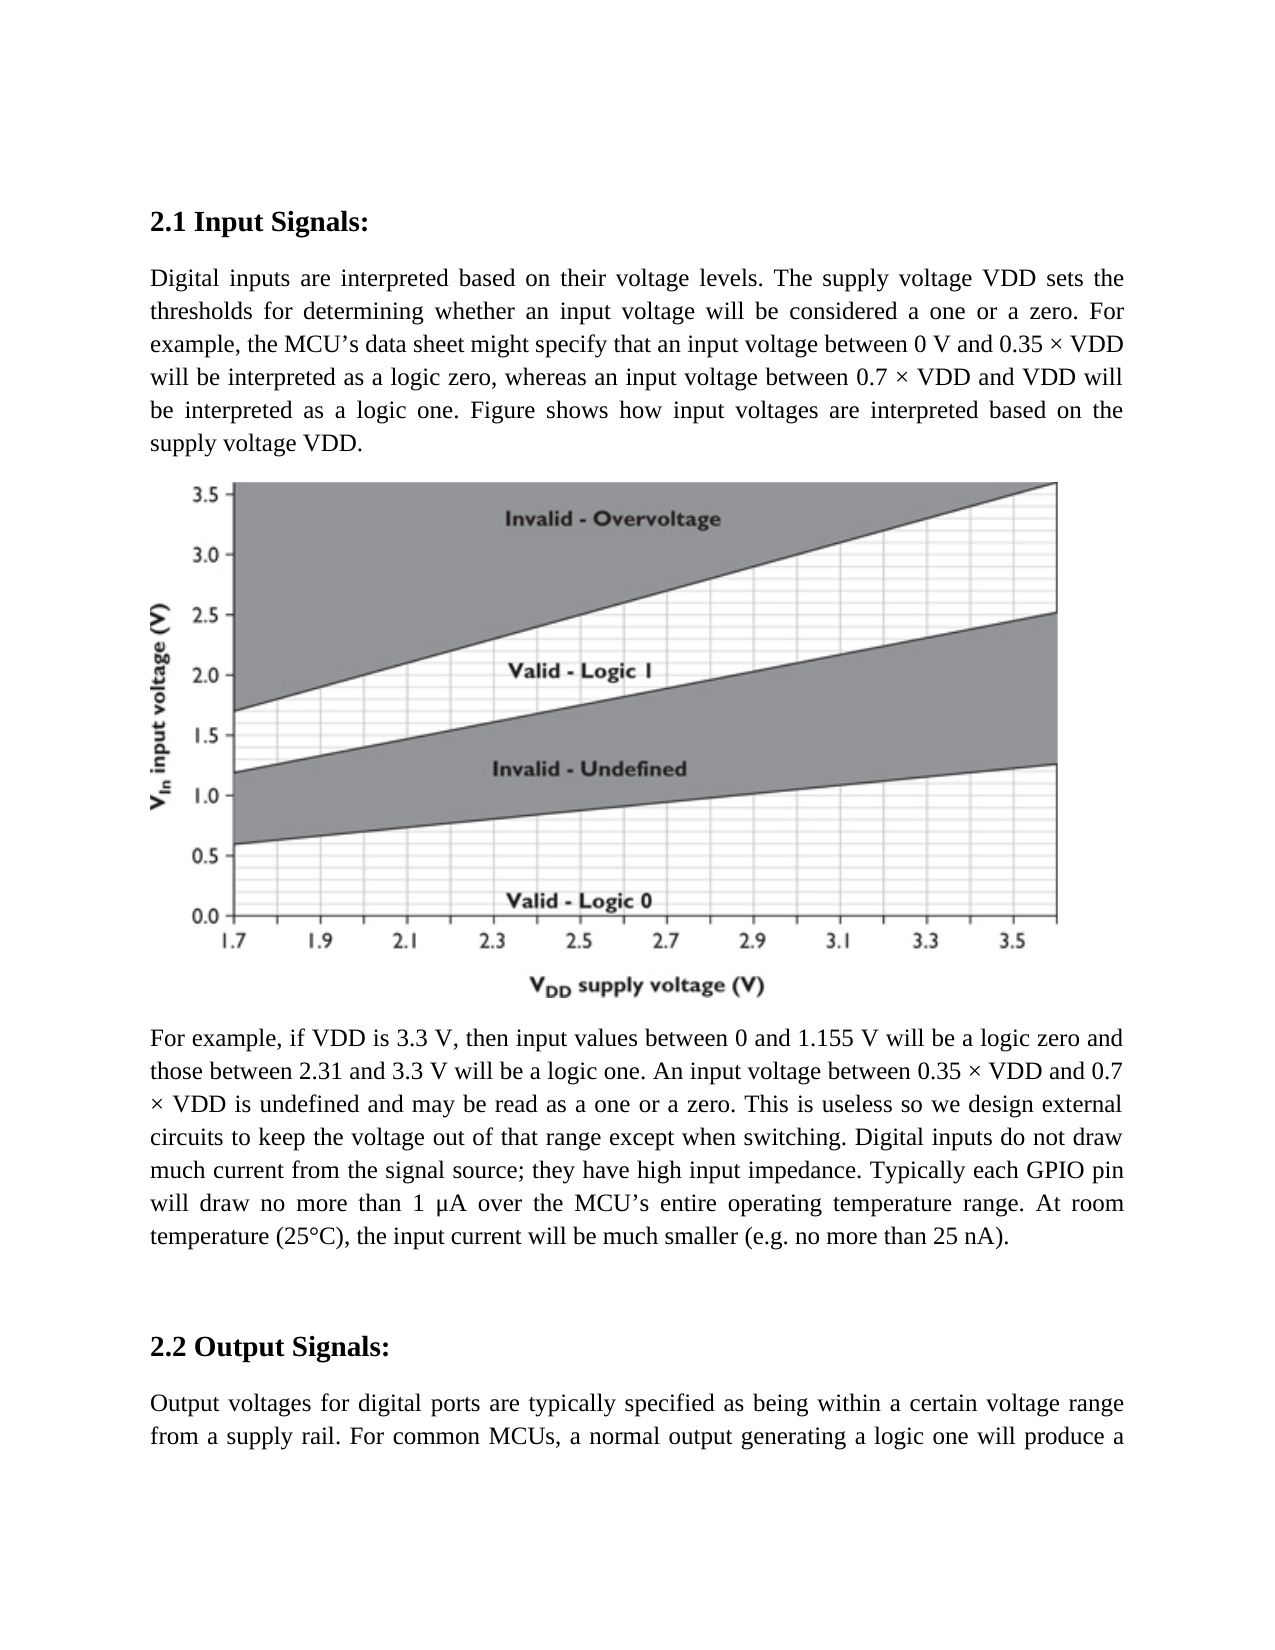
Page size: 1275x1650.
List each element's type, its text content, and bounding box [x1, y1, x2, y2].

picture [150, 482, 1058, 998]
text 2.1 Input Signals: [150, 204, 1125, 237]
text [150, 1388, 1125, 1450]
text 2.2 Output Signals: [150, 1329, 1125, 1362]
text Digital inputs are interpreted based on their voltage levels. The supply voltage VDD sets the thresholds for determining whether an input voltage will be considered a one or a zero. For example, the MCU’s data sheet might specify that an input voltage between 0 V and 0.35 × VDD will be interpreted as a logic zero, whereas an input voltage between 0.7 × VDD and VDD will be interpreted as a logic one. Figure shows how input voltages are interpreted based on the supply voltage VDD. [150, 263, 1125, 457]
text For example, if VDD is 3.3 V, then input values between 0 and 1.155 V will be a logic zero and those between 2.31 and 3.3 V will be a logic one. An input voltage between 0.35 × VDD and 0.7 × VDD is undefined and may be read as a one or a zero. This is useless so we design external circuits to keep the voltage out of that range except when switching. Digital inputs do not draw much current from the signal source; they have high input impedance. Typically each GPIO pin will draw no more than 1 μA over the MCU’s entire operating temperature range. At room temperature (25°C), the input current will be much smaller (e.g. no more than 25 nA). [150, 1023, 1125, 1250]
